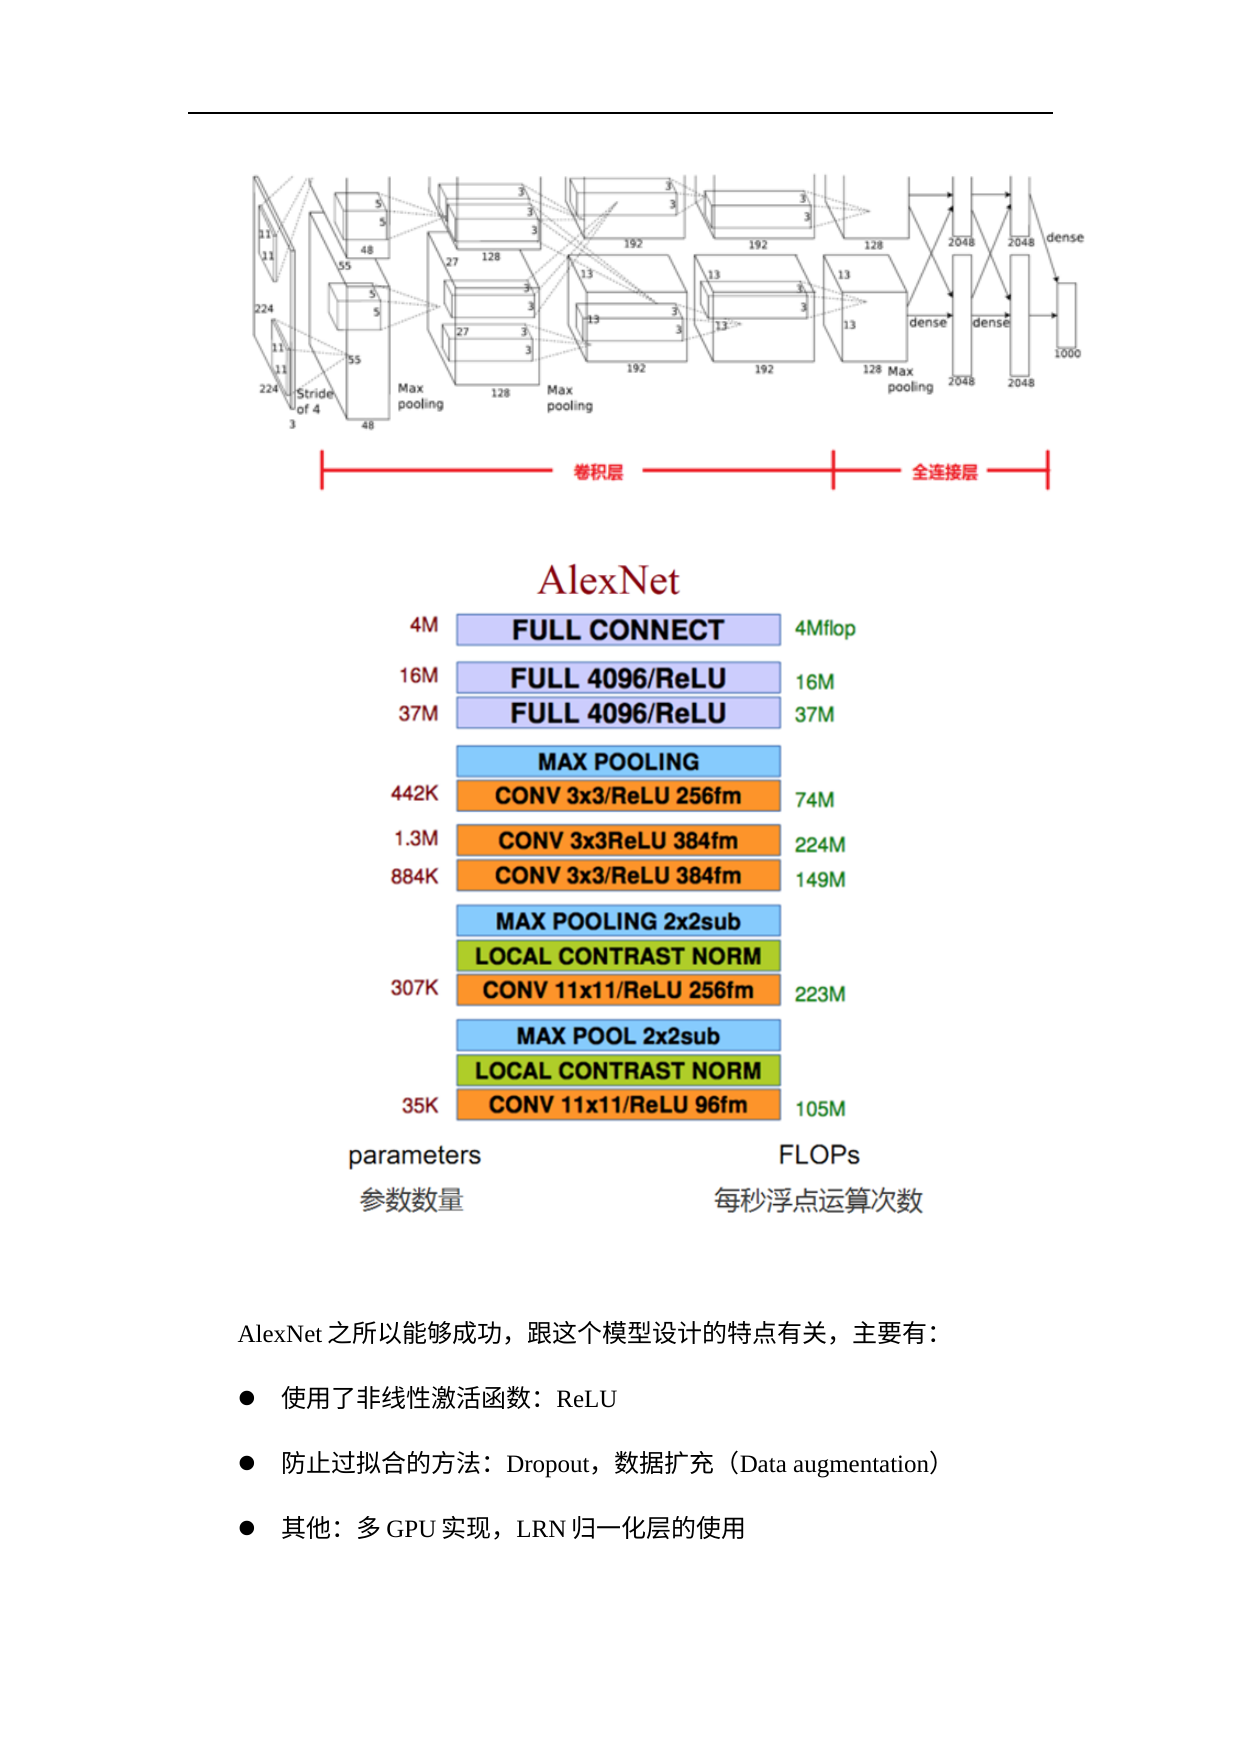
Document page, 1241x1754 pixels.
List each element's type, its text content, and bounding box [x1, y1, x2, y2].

list 使用了非线性激活函数：ReLU [237, 1364, 1053, 1429]
list 防止过拟合的方法：Dropout，数据扩充（Data augmentation） [237, 1429, 1053, 1494]
list 其他：多GPU实现，LRN归一化层的使用 [237, 1494, 1053, 1559]
text AlexNet之所以能够成功，跟这个模型设计的特点有关，主要有： [187, 1299, 1053, 1364]
picture [237, 162, 1103, 549]
picture [339, 552, 951, 1291]
